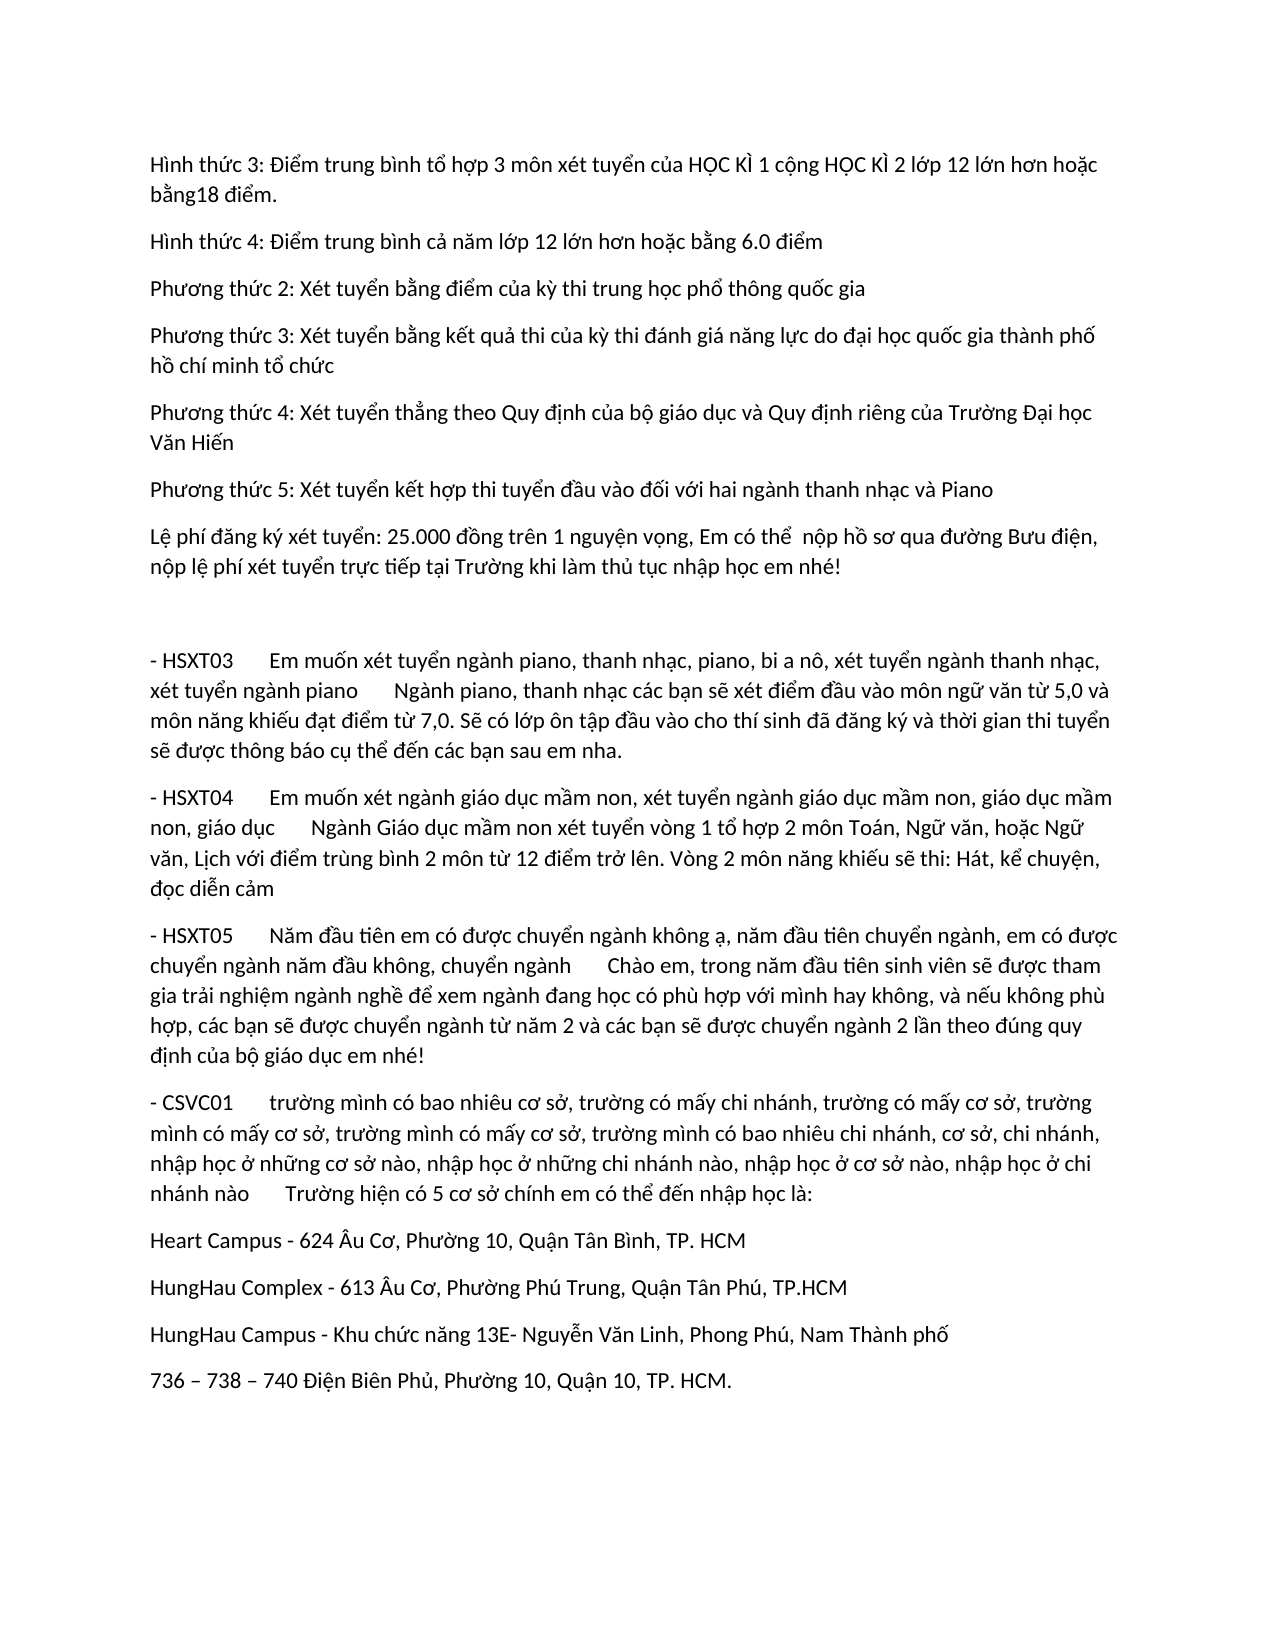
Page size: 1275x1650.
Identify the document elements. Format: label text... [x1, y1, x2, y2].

text Heart Campus - 624 Âu Cơ, Phường 10, Quận Tân Bình, TP. HCM [150, 1226, 1125, 1254]
text HungHau Complex - 613 Âu Cơ, Phường Phú Trung, Quận Tân Phú, TP.HCM [150, 1273, 1125, 1301]
text - HSXT05 Năm đầu tiên em có được chuyển ngành không ạ, năm đầu tiên chuyển ngành, em có được chuyển ngành năm đầu không, chuyển ngành Chào em, trong năm đầu tiên sinh viên sẽ được tham gia trải nghiệm ngành nghề để xem ngành đang học có phù hợp với mình hay không, và nếu không phù hợp, các bạn sẽ được chuyển ngành từ năm 2 và các bạn sẽ được chuyển ngành 2 lần theo đúng quy định của bộ giáo dục em nhé! [150, 921, 1125, 1070]
text Phương thức 3: Xét tuyển bằng kết quả thi của kỳ thi đánh giá năng lực do đại học quốc gia thành phố hồ chí minh tổ chức [150, 321, 1125, 379]
text - HSXT03 Em muốn xét tuyển ngành piano, thanh nhạc, piano, bi a nô, xét tuyển ngành thanh nhạc, xét tuyển ngành piano Ngành piano, thanh nhạc các bạn sẽ xét điểm đầu vào môn ngữ văn từ 5,0 và môn năng khiếu đạt điểm từ 7,0. Sẽ có lớp ôn tập đầu vào cho thí sinh đã đăng ký và thời gian thi tuyển sẽ được thông báo cụ thể đến các bạn sau em nha. [150, 646, 1125, 764]
text - HSXT04 Em muốn xét ngành giáo dục mầm non, xét tuyển ngành giáo dục mầm non, giáo dục mầm non, giáo dục Ngành Giáo dục mầm non xét tuyển vòng 1 tổ hợp 2 môn Toán, Ngữ văn, hoặc Ngữ văn, Lịch với điểm trùng bình 2 môn từ 12 điểm trở lên. Vòng 2 môn năng khiếu sẽ thi: Hát, kể chuyện, đọc diễn cảm [150, 783, 1125, 902]
text Phương thức 2: Xét tuyển bằng điểm của kỳ thi trung học phổ thông quốc gia [150, 274, 1125, 302]
text Phương thức 5: Xét tuyển kết hợp thi tuyển đầu vào đối với hai ngành thanh nhạc và Piano [150, 475, 1125, 503]
text - CSVC01 trường mình có bao nhiêu cơ sở, trường có mấy chi nhánh, trường có mấy cơ sở, trường mình có mấy cơ sở, trường mình có mấy cơ sở, trường mình có bao nhiêu chi nhánh, cơ sở, chi nhánh, nhập học ở những cơ sở nào, nhập học ở những chi nhánh nào, nhập học ở cơ sở nào, nhập học ở chi nhánh nào Trường hiện có 5 cơ sở chính em có thể đến nhập học là: [150, 1088, 1125, 1207]
text 736 – 738 – 740 Điện Biên Phủ, Phường 10, Quận 10, TP. HCM. [150, 1367, 1125, 1395]
text Phương thức 4: Xét tuyển thẳng theo Quy định của bộ giáo dục và Quy định riêng của Trường Đại học Văn Hiến [150, 398, 1125, 456]
text HungHau Campus - Khu chức năng 13E- Nguyễn Văn Linh, Phong Phú, Nam Thành phố [150, 1320, 1125, 1348]
text Lệ phí đăng ký xét tuyển: 25.000 đồng trên 1 nguyện vọng, Em có thể nộp hồ sơ qua đường Bưu điện, nộp lệ phí xét tuyển trực tiếp tại Trường khi làm thủ tục nhập học em nhé! [150, 522, 1125, 580]
text Hình thức 4: Điểm trung bình cả năm lớp 12 lớn hơn hoặc bằng 6.0 điểm [150, 227, 1125, 255]
text Hình thức 3: Điểm trung bình tổ hợp 3 môn xét tuyển của HỌC KÌ 1 cộng HỌC KÌ 2 lớp 12 lớn hơn hoặc bằng18 điểm. [150, 150, 1125, 208]
